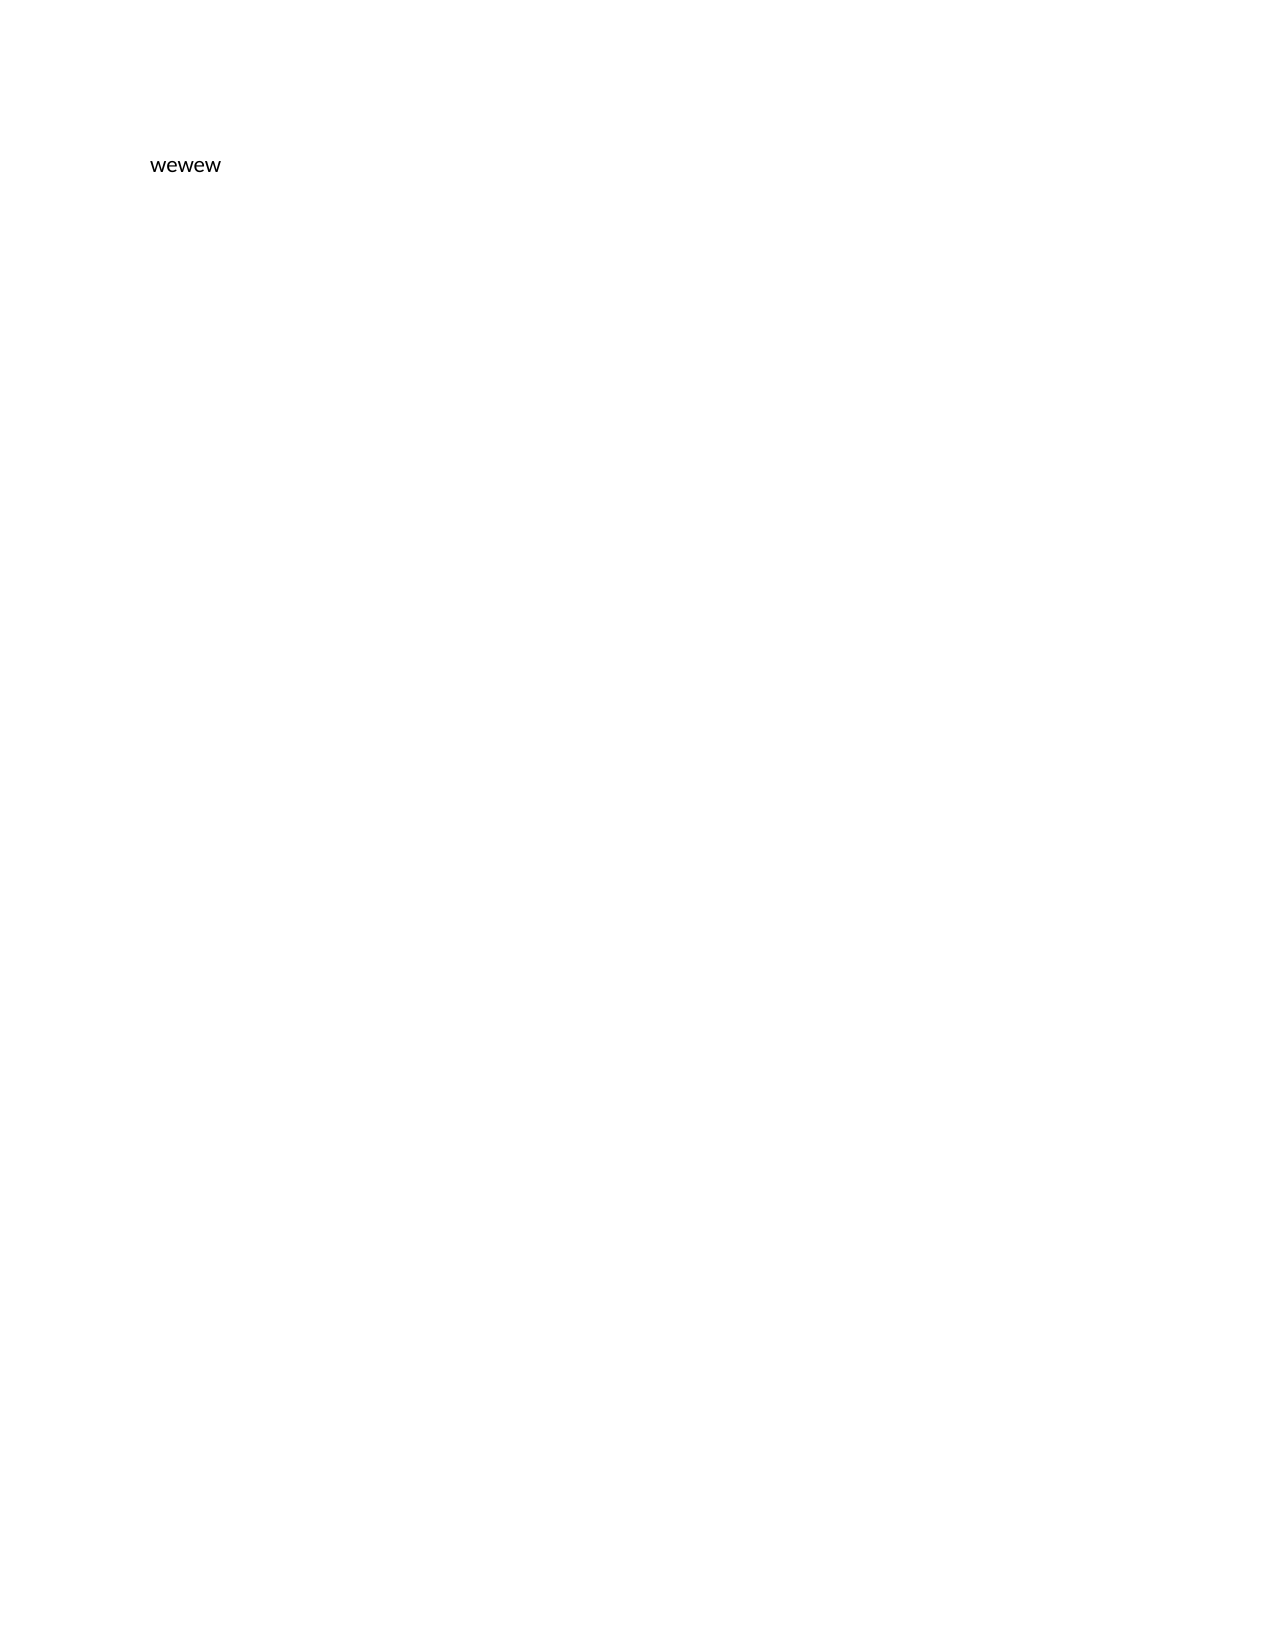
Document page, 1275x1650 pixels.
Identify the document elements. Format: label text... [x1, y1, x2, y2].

text wewew [150, 150, 1125, 178]
